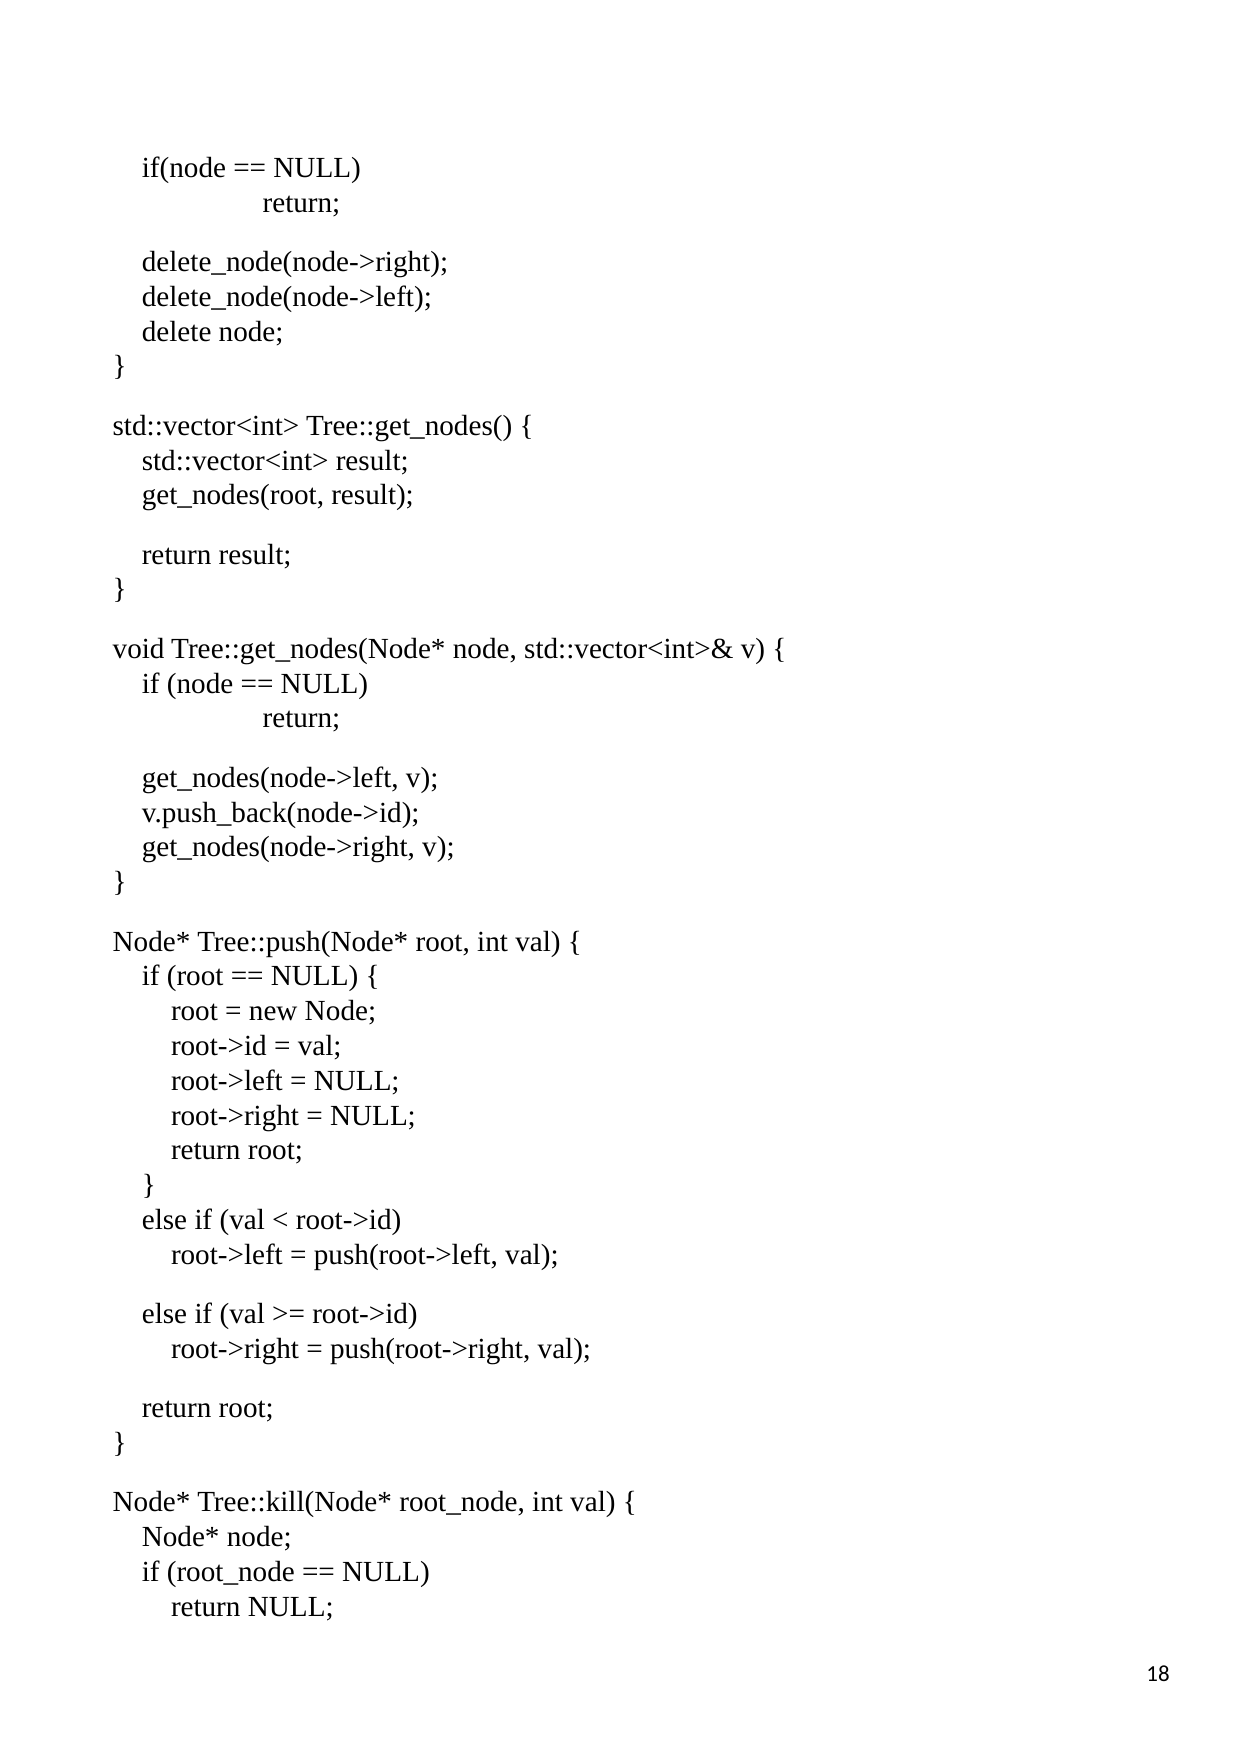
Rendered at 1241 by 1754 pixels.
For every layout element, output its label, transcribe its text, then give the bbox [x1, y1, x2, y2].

text return root; [112, 1390, 1169, 1424]
text Node* node; [112, 1519, 1169, 1553]
text return; [112, 185, 1169, 218]
text std::vector<int> result; [112, 443, 1169, 476]
text if (node == NULL) [112, 666, 1169, 699]
text } [112, 348, 1169, 382]
text return root; [112, 1132, 1169, 1166]
text root->right = push(root->right, val); [112, 1331, 1169, 1364]
text root->right = NULL; [112, 1098, 1169, 1131]
text } [112, 572, 1169, 605]
text Node* Tree::push(Node* root, int val) { [112, 924, 1169, 957]
text get_nodes(node->left, v); [112, 760, 1169, 793]
text delete_node(node->right); [112, 244, 1169, 278]
text if (root_node == NULL) [112, 1554, 1169, 1588]
text else if (val < root->id) [112, 1202, 1169, 1236]
text return result; [112, 537, 1169, 570]
text } [112, 864, 1169, 898]
text v.push_back(node->id); [112, 795, 1169, 828]
text } [112, 1167, 1169, 1201]
text root->id = val; [112, 1028, 1169, 1062]
text void Tree::get_nodes(Node* node, std::vector<int>& v) { [112, 631, 1169, 664]
text root->left = NULL; [112, 1063, 1169, 1096]
text delete node; [112, 314, 1169, 347]
text get_nodes(root, result); [112, 477, 1169, 511]
text return; [112, 701, 1169, 734]
text return NULL; [112, 1589, 1169, 1622]
text else if (val >= root->id) [112, 1296, 1169, 1330]
text } [112, 1425, 1169, 1459]
text if(node == NULL) [112, 150, 1169, 183]
text delete_node(node->left); [112, 279, 1169, 312]
text root->left = push(root->left, val); [112, 1237, 1169, 1270]
text std::vector<int> Tree::get_nodes() { [112, 408, 1169, 441]
text Node* Tree::kill(Node* root_node, int val) { [112, 1484, 1169, 1518]
text get_nodes(node->right, v); [112, 829, 1169, 863]
text root = new Node; [112, 993, 1169, 1027]
text if (root == NULL) { [112, 958, 1169, 992]
